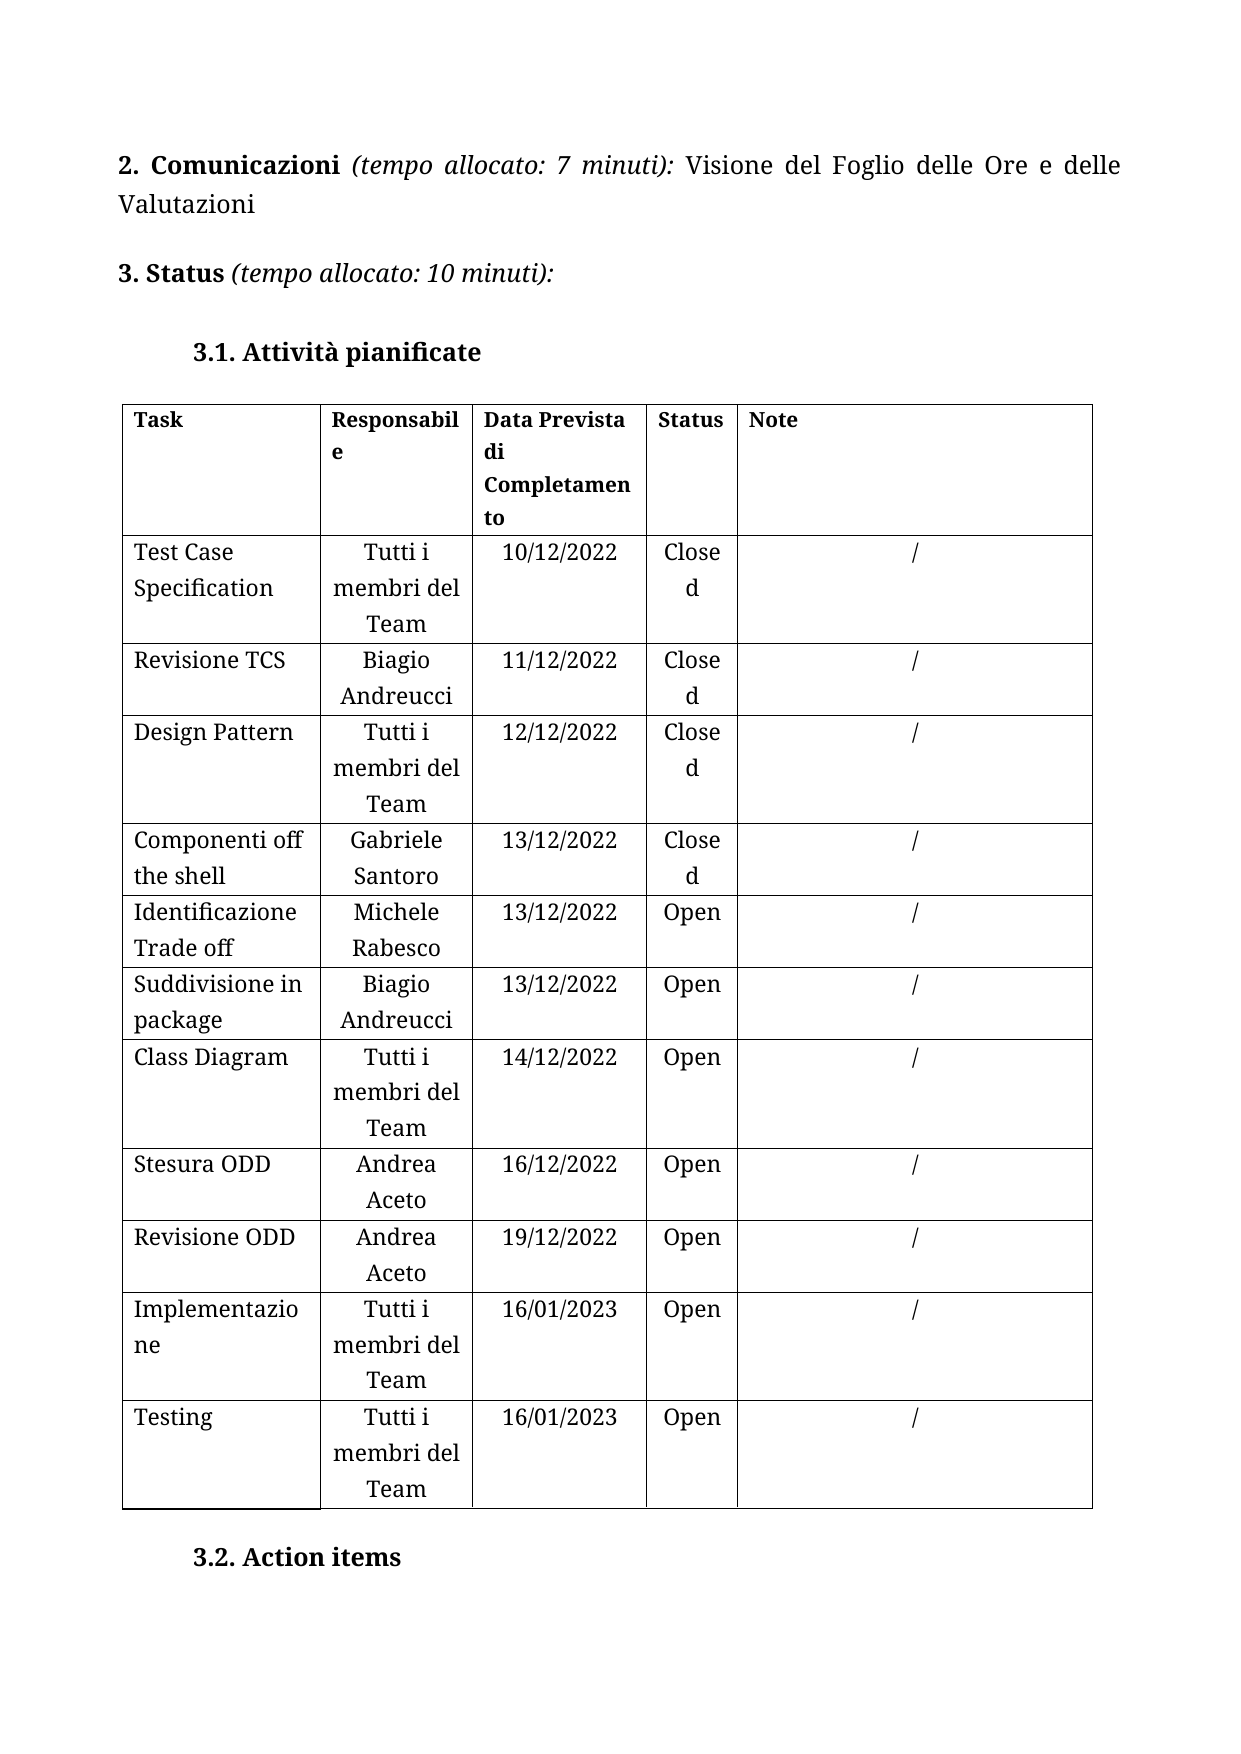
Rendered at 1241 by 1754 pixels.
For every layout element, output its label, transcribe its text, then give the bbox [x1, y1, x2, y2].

table_header Status [647, 405, 737, 535]
table_cell / [738, 1221, 1092, 1292]
table_cell 16/01/2023 [473, 1401, 647, 1508]
table_cell Revisione ODD [123, 1221, 320, 1292]
text 3.1. Attività pianificate [118, 334, 1122, 368]
table_cell Closed [647, 716, 737, 823]
table_cell Open [647, 1401, 737, 1508]
table_cell 10/12/2022 [473, 536, 646, 643]
table_cell Gabriele Santoro [321, 824, 472, 895]
table_cell Stesura ODD [123, 1149, 320, 1219]
table_cell Biagio Andreucci [321, 644, 472, 715]
table_cell Closed [647, 536, 737, 643]
table_cell 14/12/2022 [473, 1040, 646, 1147]
table_cell Tutti i membri del Team [321, 1293, 472, 1399]
table_cell Open [647, 1040, 737, 1147]
table_header Note [738, 405, 1092, 535]
table_cell Michele Rabesco [321, 896, 472, 967]
table_header Responsabile [321, 405, 472, 535]
table_cell Open [647, 968, 737, 1039]
table_cell Open [647, 1149, 737, 1219]
table_cell / [738, 716, 1092, 823]
table_cell Tutti i membri del Team [321, 1401, 472, 1508]
table_cell 13/12/2022 [473, 824, 646, 895]
table_cell Class Diagram [123, 1040, 320, 1147]
table_cell Open [647, 1221, 737, 1292]
table_cell 16/01/2023 [473, 1293, 646, 1399]
table_cell Open [647, 896, 737, 967]
table_cell 13/12/2022 [473, 968, 646, 1039]
table_cell Andrea Aceto [321, 1149, 472, 1219]
table_cell Closed [647, 644, 737, 715]
table_cell / [738, 1293, 1092, 1399]
table_cell Tutti i membri del Team [321, 536, 472, 643]
table_cell Tutti i membri del Team [321, 716, 472, 823]
table_cell / [738, 1149, 1092, 1219]
table_cell 12/12/2022 [473, 716, 646, 823]
table_cell / [738, 644, 1092, 715]
table_cell / [738, 896, 1092, 967]
table_cell 11/12/2022 [473, 644, 646, 715]
table_header Data Prevista di Completamento [473, 405, 646, 535]
table_cell Implementazione [123, 1293, 320, 1399]
table_cell / [738, 1401, 1092, 1508]
table_cell / [738, 1040, 1092, 1147]
table_cell 16/12/2022 [473, 1149, 646, 1219]
table_cell 13/12/2022 [473, 896, 646, 967]
table_cell Identificazione Trade off [123, 896, 320, 967]
table_cell Componenti off the shell [123, 824, 320, 895]
text 3. Status (tempo allocato: 10 minuti): [118, 256, 1122, 290]
table_cell Suddivisione in package [123, 968, 320, 1039]
table_cell / [738, 824, 1092, 895]
table_header Task [123, 405, 320, 535]
table_cell Testing [123, 1401, 320, 1508]
table_cell Andrea Aceto [321, 1221, 472, 1292]
table_cell Closed [647, 824, 737, 895]
text 3.2. Action items [118, 1540, 1122, 1574]
table_cell Design Pattern [123, 716, 320, 823]
text 2. Comunicazioni (tempo allocato: 7 minuti): Visione del Foglio delle Ore e delle Valutazioni [118, 148, 1122, 221]
table_cell / [738, 968, 1092, 1039]
table_cell Test Case Specification [123, 536, 320, 643]
table_cell Biagio Andreucci [321, 968, 472, 1039]
table_cell Tutti i membri del Team [321, 1040, 472, 1147]
table_cell 19/12/2022 [473, 1221, 646, 1292]
table_cell Revisione TCS [123, 644, 320, 715]
table_cell Open [647, 1293, 737, 1399]
table_cell / [738, 536, 1092, 643]
